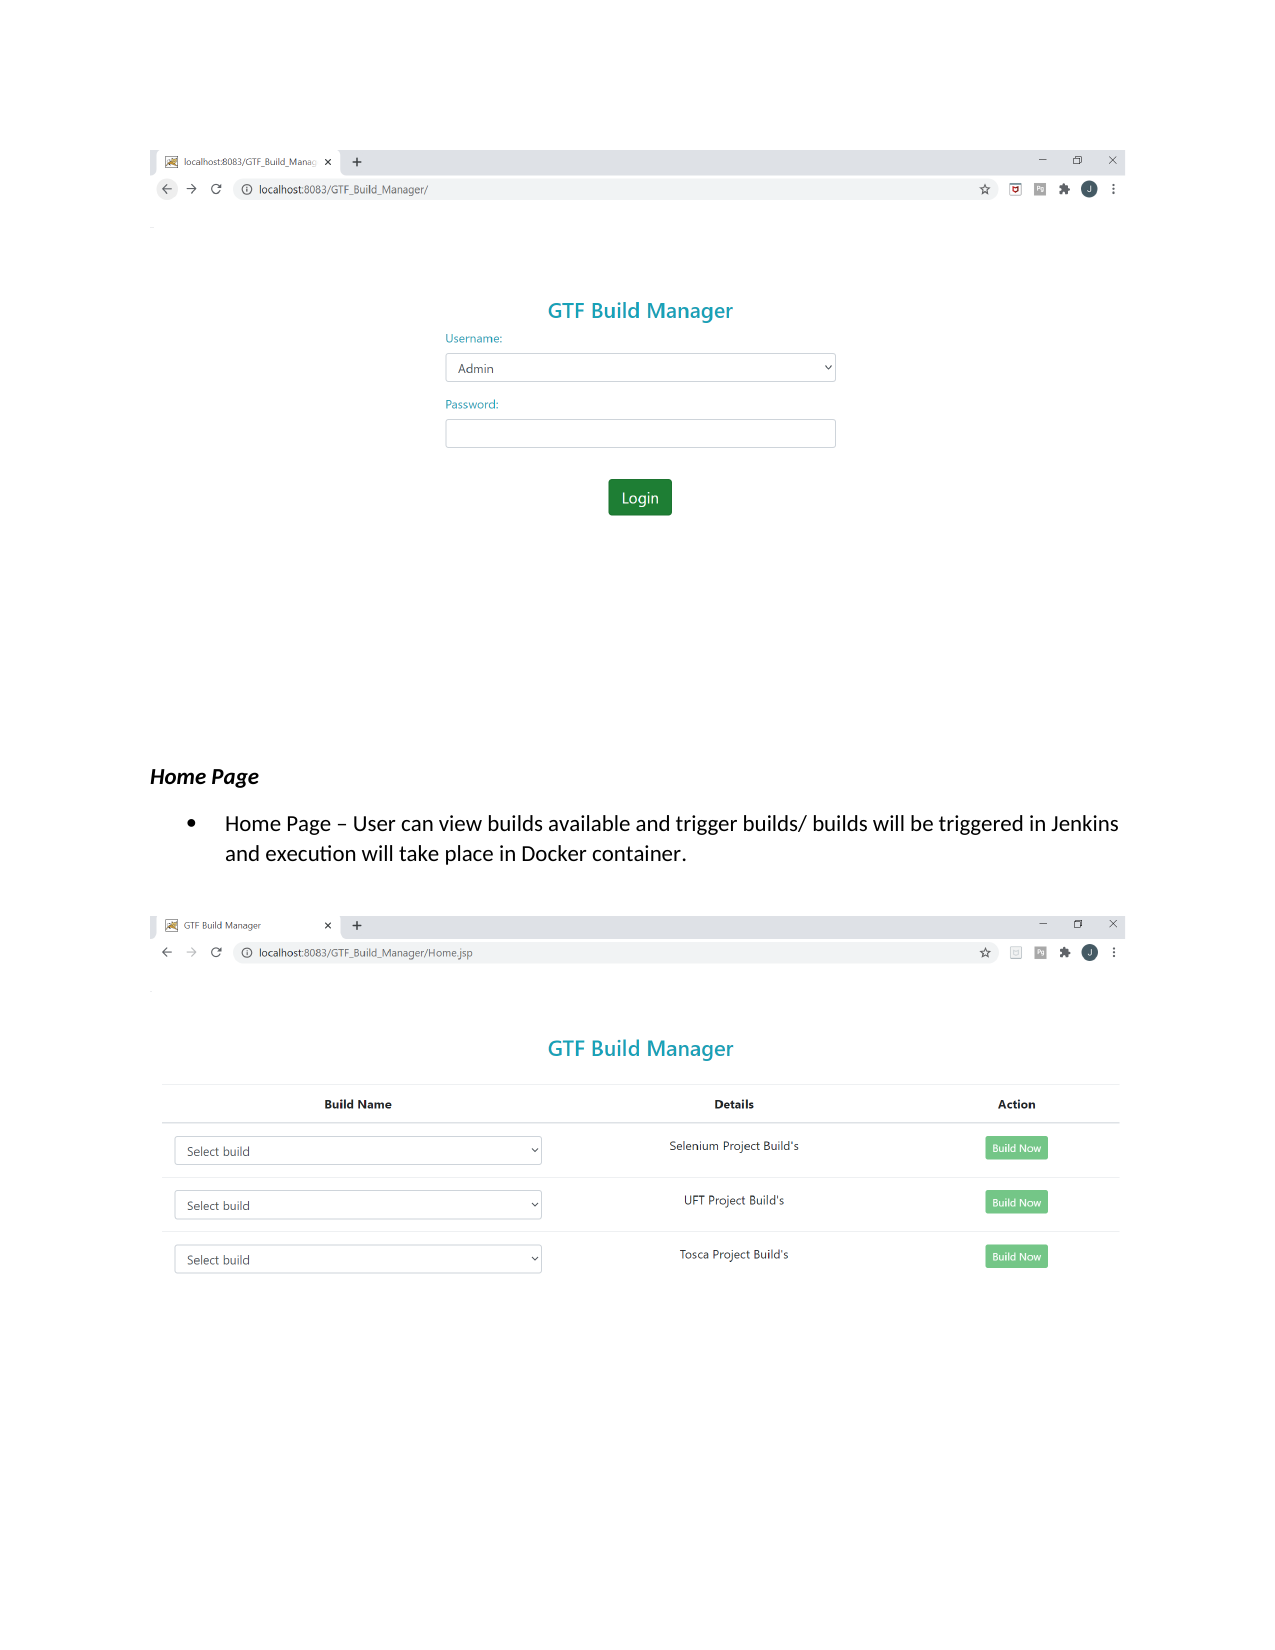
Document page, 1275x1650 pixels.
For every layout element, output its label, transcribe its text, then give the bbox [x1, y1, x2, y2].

list Home Page – User can view builds available and trigger builds/ builds will be triggered in Jenkins and execution will take place in Docker container. [187, 809, 1125, 867]
text Home Page [150, 762, 1125, 790]
picture [150, 150, 1125, 650]
picture [150, 916, 1125, 1391]
